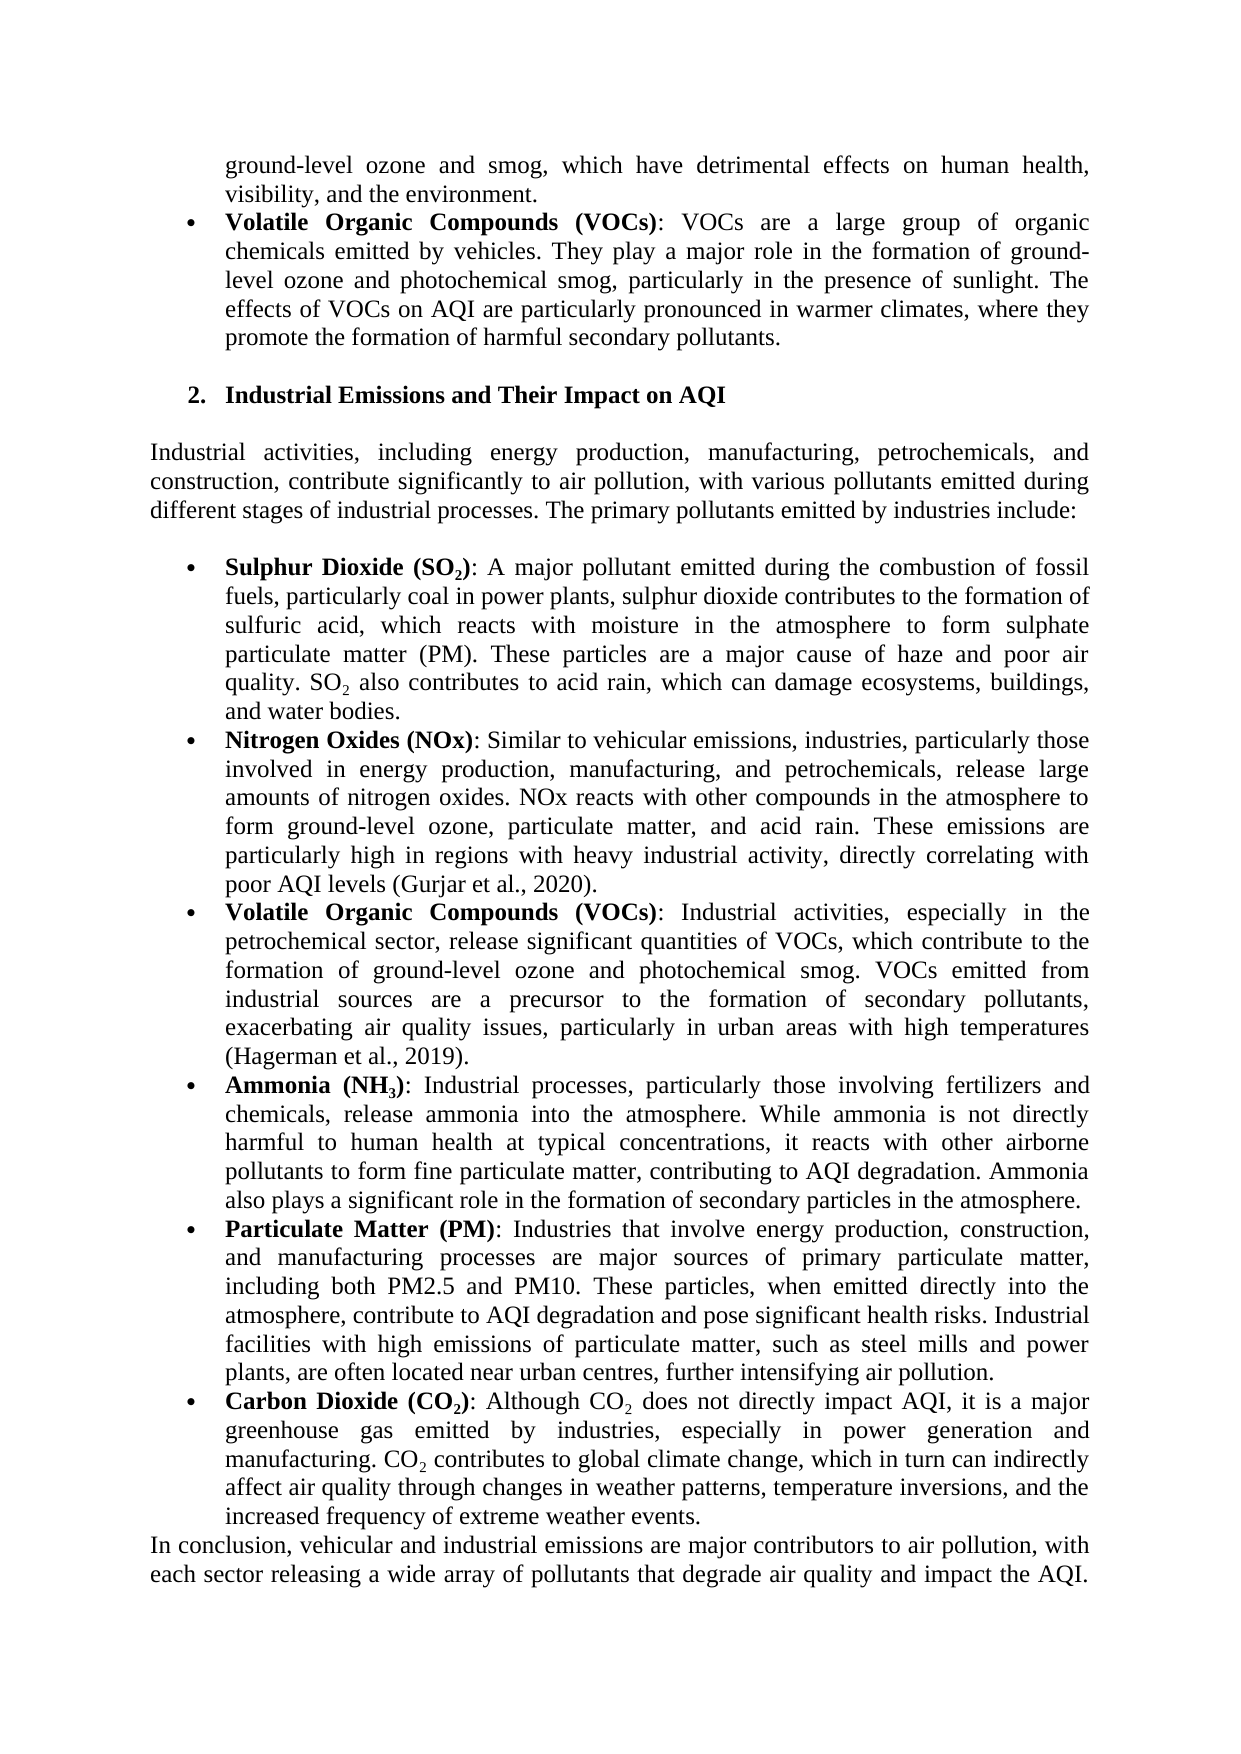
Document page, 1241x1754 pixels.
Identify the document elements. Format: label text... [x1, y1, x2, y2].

list Volatile Organic Compounds (VOCs): Industrial activities, especially in the petrochemical sector, release significant quantities of VOCs, which contribute to the formation of ground-level ozone and photochemical smog. VOCs emitted from industrial sources are a precursor to the formation of secondary pollutants, exacerbating air quality issues, particularly in urban areas with high temperatures (Hagerman et al., 2019). [187, 897, 1090, 1070]
list Nitrogen Oxides (NOx): Similar to vehicular emissions, industries, particularly those involved in energy production, manufacturing, and petrochemicals, release large amounts of nitrogen oxides. NOx reacts with other compounds in the atmosphere to form ground-level ozone, particulate matter, and acid rain. These emissions are particularly high in regions with heavy industrial activity, directly correlating with poor AQI levels (Gurjar et al., 2020). [187, 725, 1090, 897]
list Particulate Matter (PM): Industries that involve energy production, construction, and manufacturing processes are major sources of primary particulate matter, including both PM2.5 and PM10. These particles, when emitted directly into the atmosphere, contribute to AQI degradation and pose significant health risks. Industrial facilities with high emissions of particulate matter, such as steel mills and power plants, are often located near urban centres, further intensifying air pollution. [187, 1214, 1090, 1386]
text Industrial activities, including energy production, manufacturing, petrochemicals, and construction, contribute significantly to air pollution, with various pollutants emitted during different stages of industrial processes. The primary pollutants emitted by industries include: [150, 437, 1090, 524]
list Ammonia (NH₃): Industrial processes, particularly those involving fertilizers and chemicals, release ammonia into the atmosphere. While ammonia is not directly harmful to human health at typical concentrations, it reacts with other airborne pollutants to form fine particulate matter, contributing to AQI degradation. Ammonia also plays a significant role in the formation of secondary particles in the atmosphere. [187, 1070, 1090, 1214]
list Carbon Dioxide (CO₂): Although CO₂ does not directly impact AQI, it is a major greenhouse gas emitted by industries, especially in power generation and manufacturing. CO₂ contributes to global climate change, which in turn can indirectly affect air quality through changes in weather patterns, temperature inversions, and the increased frequency of extreme weather events. [187, 1386, 1090, 1530]
list Volatile Organic Compounds (VOCs): VOCs are a large group of organic chemicals emitted by vehicles. They play a major role in the formation of ground-level ozone and photochemical smog, particularly in the presence of sunlight. The effects of VOCs on AQI are particularly pronounced in warmer climates, where they promote the formation of harmful secondary pollutants. [187, 207, 1090, 351]
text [150, 1530, 1090, 1587]
list Industrial Emissions and Their Impact on AQI [187, 380, 1090, 409]
list Sulphur Dioxide (SO₂): A major pollutant emitted during the combustion of fossil fuels, particularly coal in power plants, sulphur dioxide contributes to the formation of sulfuric acid, which reacts with moisture in the atmosphere to form sulphate particulate matter (PM). These particles are a major cause of haze and poor air quality. SO₂ also contributes to acid rain, which can damage ecosystems, buildings, and water bodies. [187, 552, 1090, 725]
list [187, 150, 1090, 207]
